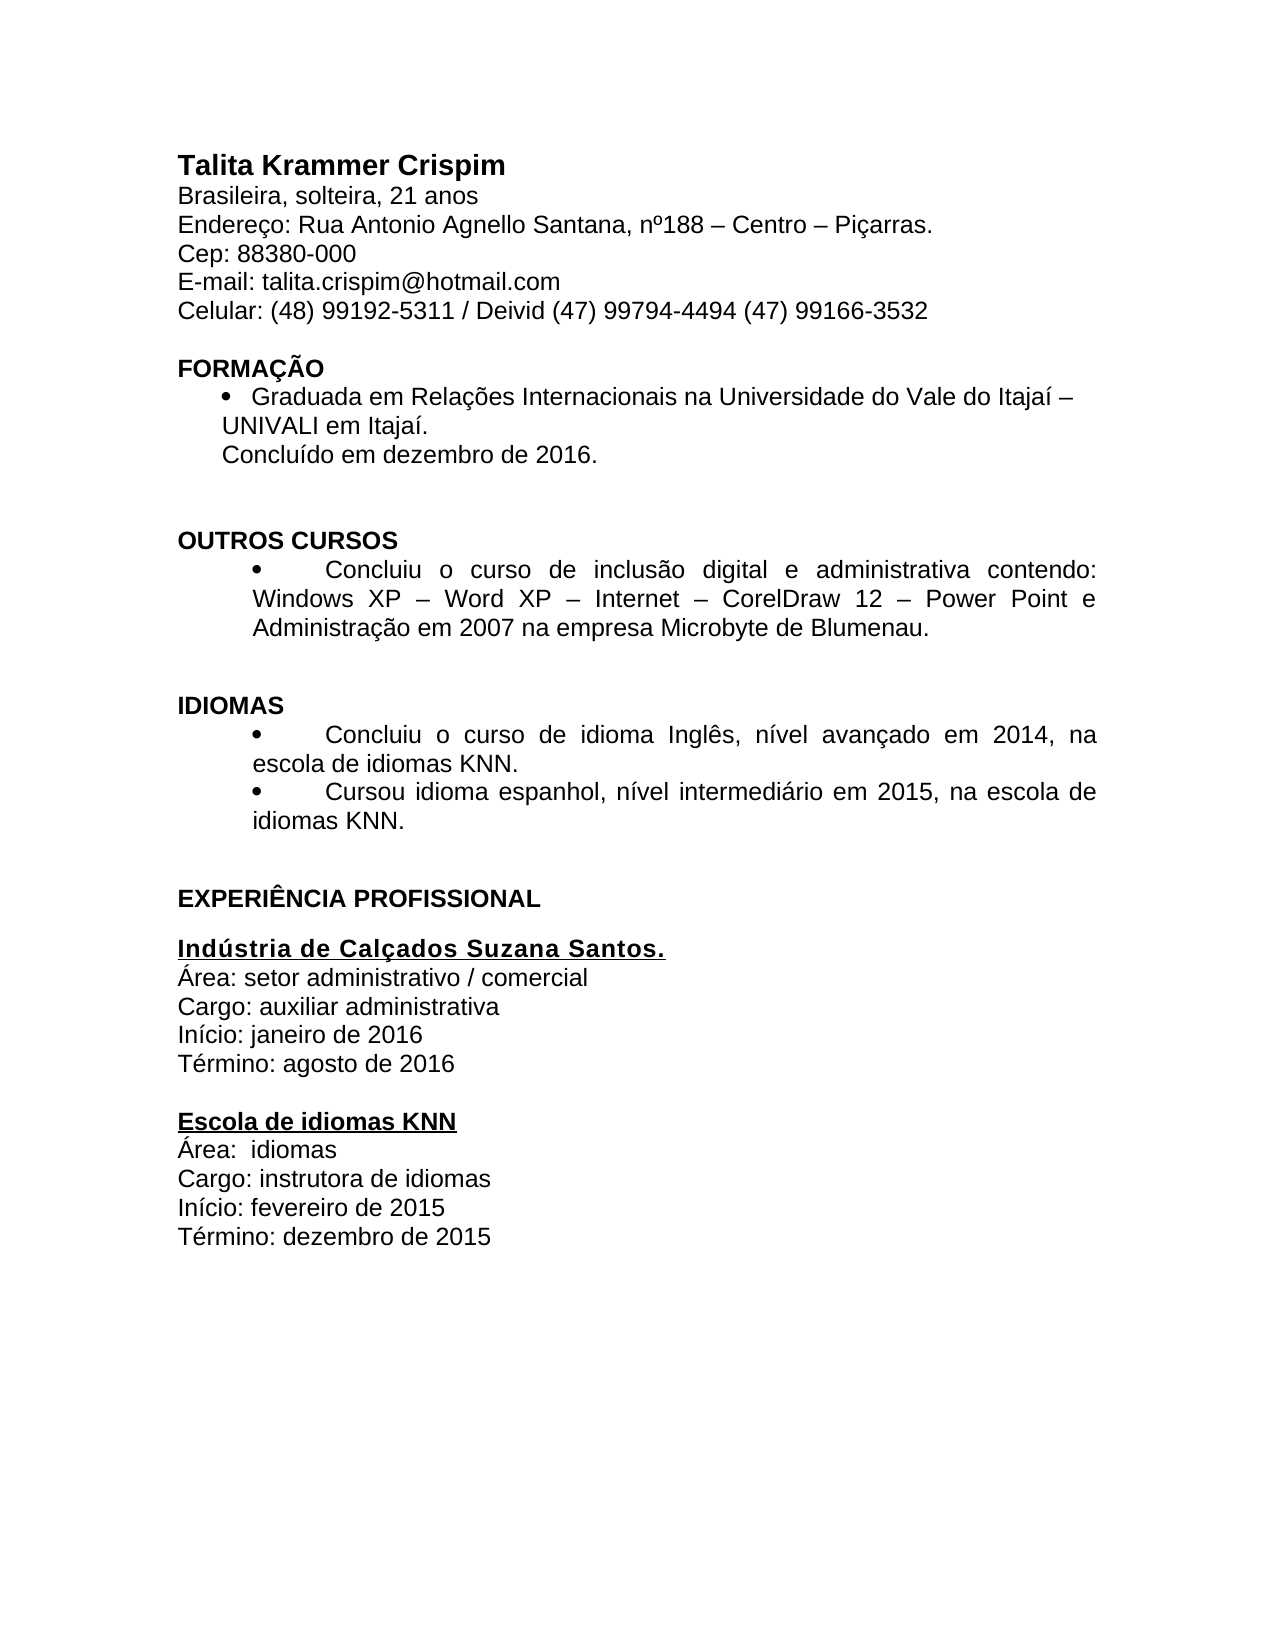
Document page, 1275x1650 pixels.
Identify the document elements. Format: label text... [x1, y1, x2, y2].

text E-mail: talita.crispim@hotmail.com Celular: (48) 99192-5311 / Deivid (47) 99794-4494 (47) 99166-3532 [177, 267, 1098, 325]
text EXPERIÊNCIA PROFISSIONAL [177, 884, 1098, 913]
text Brasileira, solteira, 21 anos [177, 181, 1098, 210]
list Graduada em Relações Internacionais na Universidade do Vale do Itajaí – UNIVALI em Itajaí. [222, 382, 1098, 440]
text Cargo: instrutora de idiomas [177, 1164, 1098, 1193]
list Cursou idioma espanhol, nível intermediário em 2015, na escola de idiomas KNN. [252, 777, 1098, 835]
text OUTROS CURSOS [177, 526, 1098, 555]
text Término: agosto de 2016 [177, 1049, 1098, 1078]
text Início: fevereiro de 2015 [177, 1193, 1098, 1222]
text Cargo: auxiliar administrativa [177, 992, 1098, 1020]
text FORMAÇÃO [177, 354, 1098, 382]
text Talita Krammer Crispim [177, 148, 1098, 181]
text Escola de idiomas KNN [177, 1107, 1098, 1135]
text Área: setor administrativo / comercial [177, 963, 1098, 992]
text Concluído em dezembro de 2016. [177, 440, 1098, 469]
text Cep: 88380-000 [177, 239, 1098, 267]
text Início: janeiro de 2016 [177, 1020, 1098, 1049]
text Término: dezembro de 2015 [177, 1222, 1098, 1250]
list Concluiu o curso de inclusão digital e administrativa contendo: Windows XP – Word XP – Internet – CorelDraw 12 – Power Point e Administração em 2007 na empresa Microbyte de Blumenau. [252, 555, 1098, 641]
list Concluiu o curso de idioma Inglês, nível avançado em 2014, na escola de idiomas KNN. [252, 720, 1098, 777]
text IDIOMAS [177, 691, 1098, 720]
text Indústria de Calçados Suzana Santos. [177, 934, 1098, 963]
text Área: idiomas [177, 1135, 1098, 1164]
text Endereço: Rua Antonio Agnello Santana, nº188 – Centro – Piçarras. [177, 210, 1098, 239]
